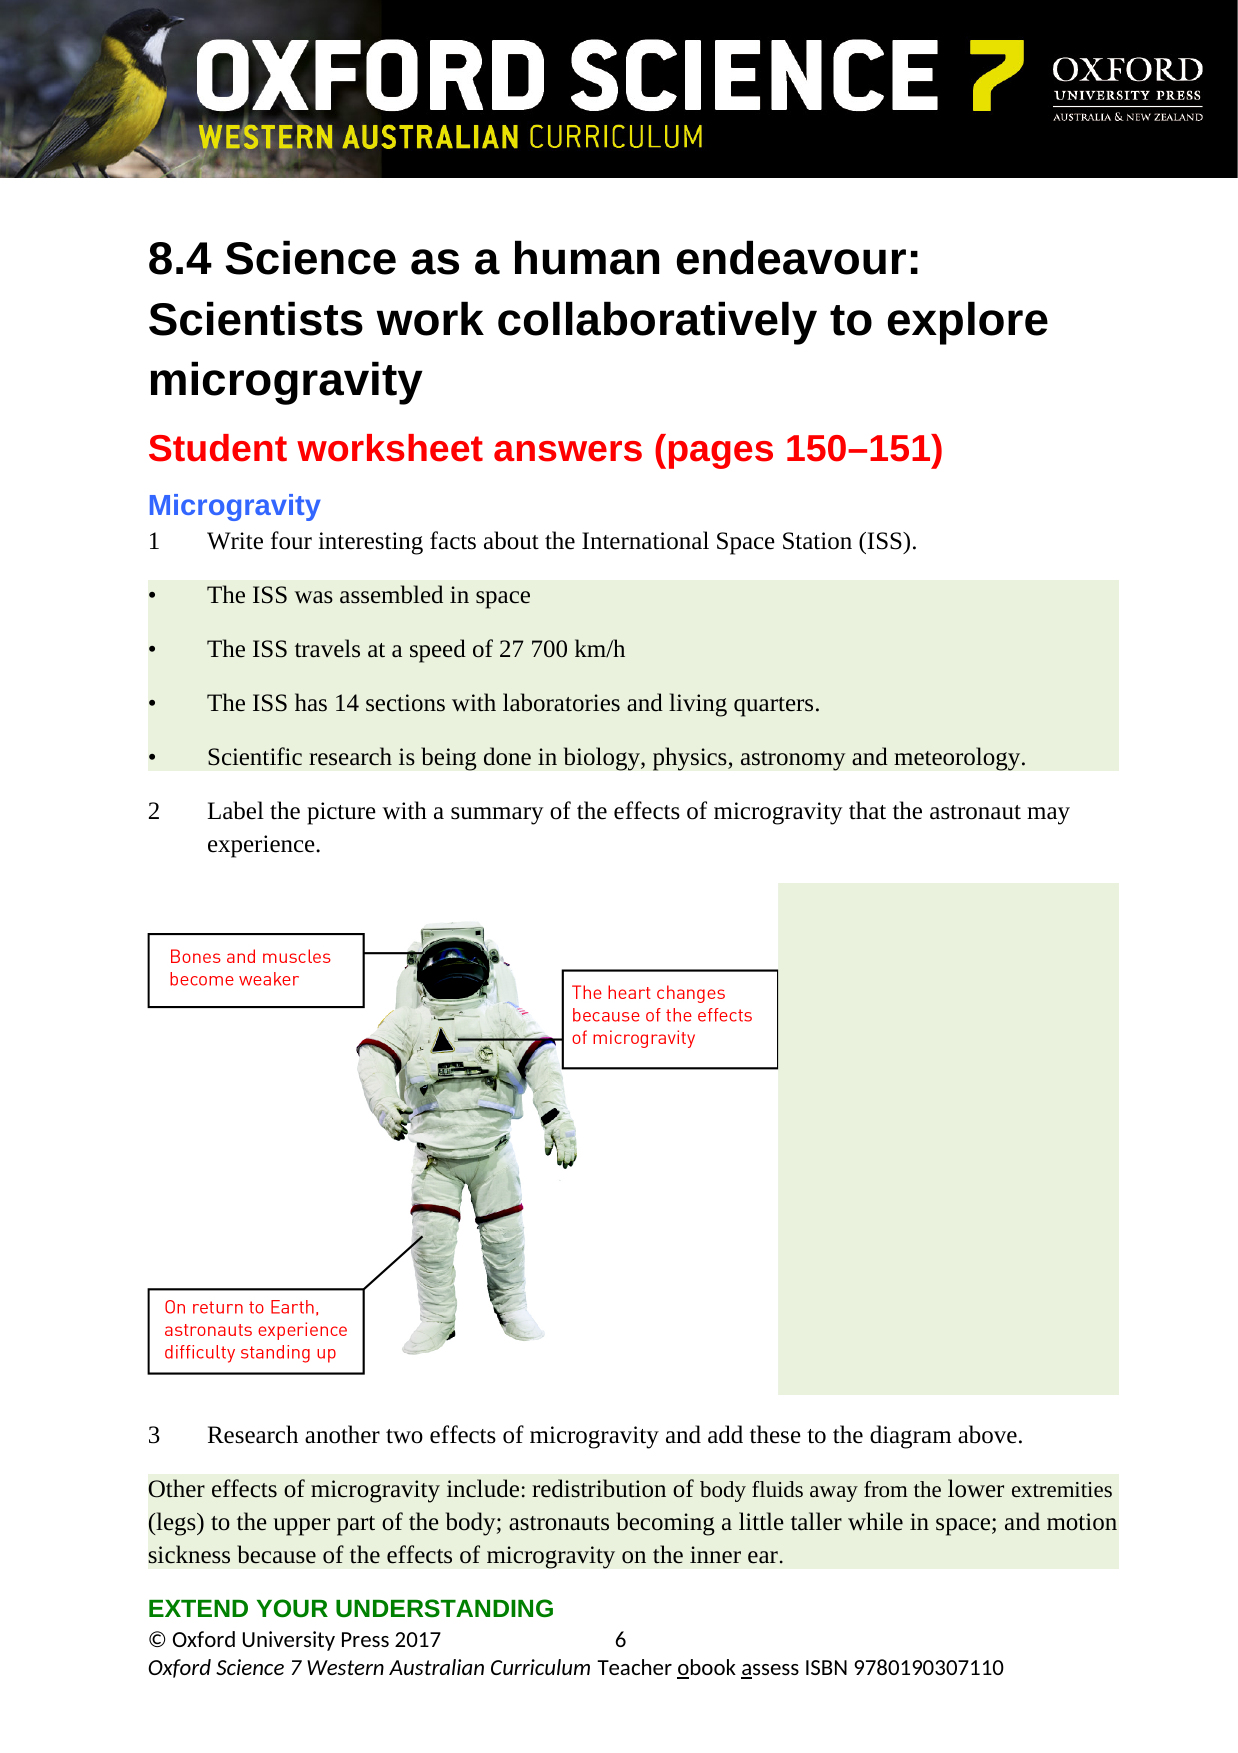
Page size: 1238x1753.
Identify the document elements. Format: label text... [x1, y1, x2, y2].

picture [147, 882, 779, 1396]
list • The ISS was assembled in space [148, 580, 1119, 609]
list • The ISS travels at a speed of 27 700 km/h [148, 634, 1119, 663]
list 1 Write four interesting facts about the International Space Station (ISS). [148, 526, 1119, 555]
picture [0, 0, 1238, 178]
list 3 Research another two effects of microgravity and add these to the diagram above. [148, 1420, 1119, 1449]
text Student worksheet answers (pages 150–151) [148, 426, 1119, 469]
text 8.4 Science as a human endeavour: Scientists work collaboratively to explore microgravity [148, 232, 1119, 406]
text Microgravity [148, 488, 1119, 521]
list 2 Label the picture with a summary of the effects of microgravity that the astronaut may experience. [148, 796, 1119, 857]
list • Scientific research is being done in biology, physics, astronomy and meteorology. [148, 742, 1119, 771]
text Other effects of microgravity include: redistribution of body fluids away from the lower extremities (legs) to the upper part of the body; astronauts becoming a little taller while in space; and motion sickness because of the effects of microgravity on the inner ear. [148, 1474, 1119, 1569]
text EXTEND YOUR UNDERSTANDING [148, 1594, 1119, 1623]
list • The ISS has 14 sections with laboratories and living quarters. [148, 688, 1119, 717]
